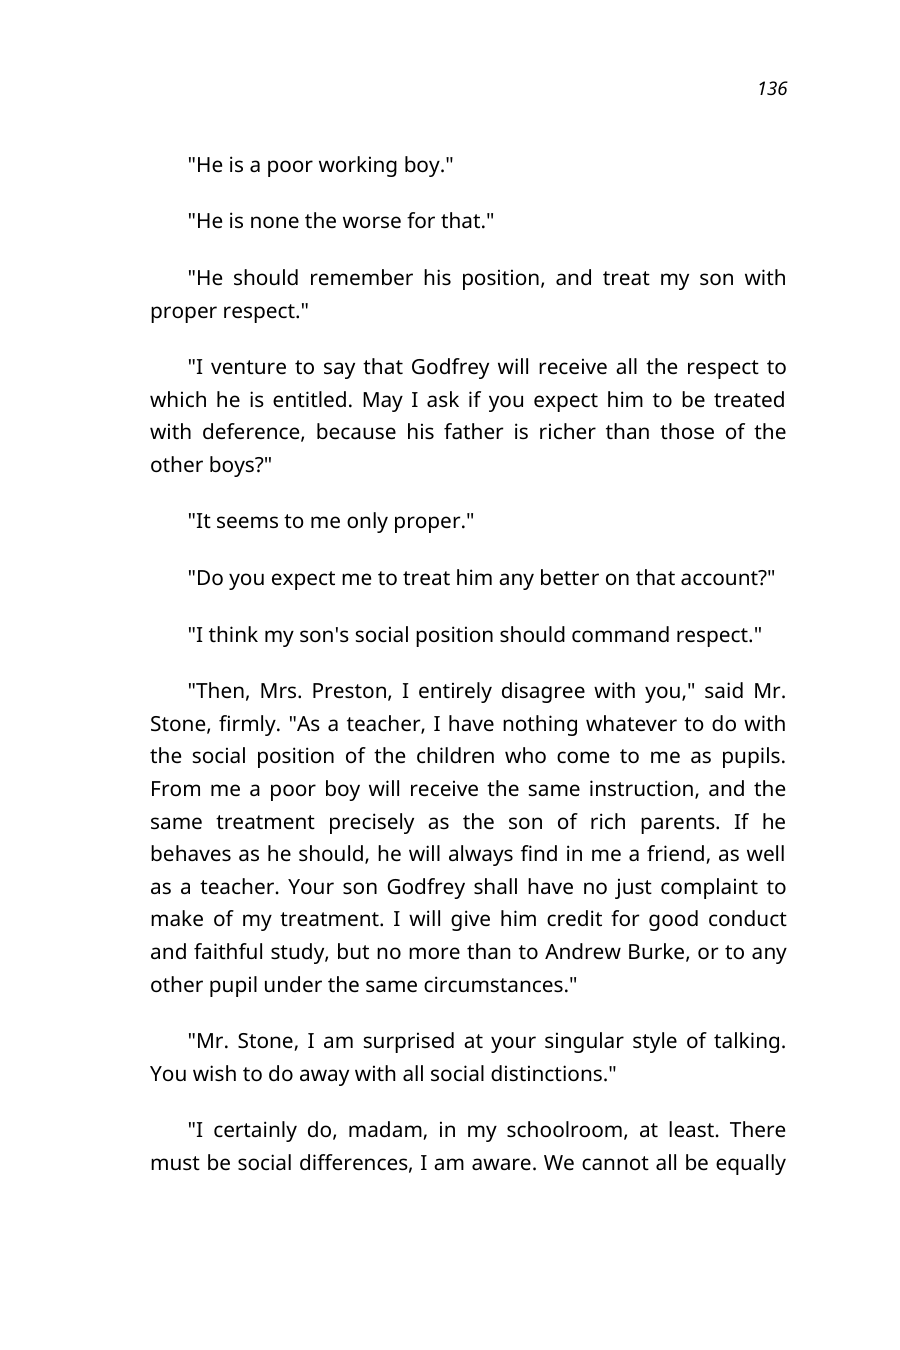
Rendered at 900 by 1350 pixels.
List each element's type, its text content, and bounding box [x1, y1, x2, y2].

text "He is none the worse for that." [150, 207, 787, 235]
text "Then, Mrs. Preston, I entirely disagree with you," said Mr. Stone, firmly. "As a teacher, I have nothing whatever to do with the social position of the children who come to me as pupils. From me a poor boy will receive the same instruction, and the same treatment precisely as the son of rich parents. If he behaves as he should, he will always find in me a friend, as well as a teacher. Your son Godfrey shall have no just complaint to make of my treatment. I will give him credit for good conduct and faithful study, but no more than to Andrew Burke, or to any other pupil under the same circumstances." [150, 676, 787, 998]
text "Do you expect me to treat him any better on that account?" [150, 563, 787, 592]
text "I think my son's social position should command respect." [150, 620, 787, 648]
text "He is a poor working boy." [150, 150, 787, 178]
text "Mr. Stone, I am surprised at your singular style of talking. You wish to do away with all social distinctions." [150, 1026, 787, 1087]
text "I venture to say that Godfrey will receive all the respect to which he is entitled. May I ask if you expect him to be treated with deference, because his father is richer than those of the other boys?" [150, 352, 787, 478]
text "He should remember his position, and treat my son with proper respect." [150, 263, 787, 324]
text "It seems to me only proper." [150, 507, 787, 535]
